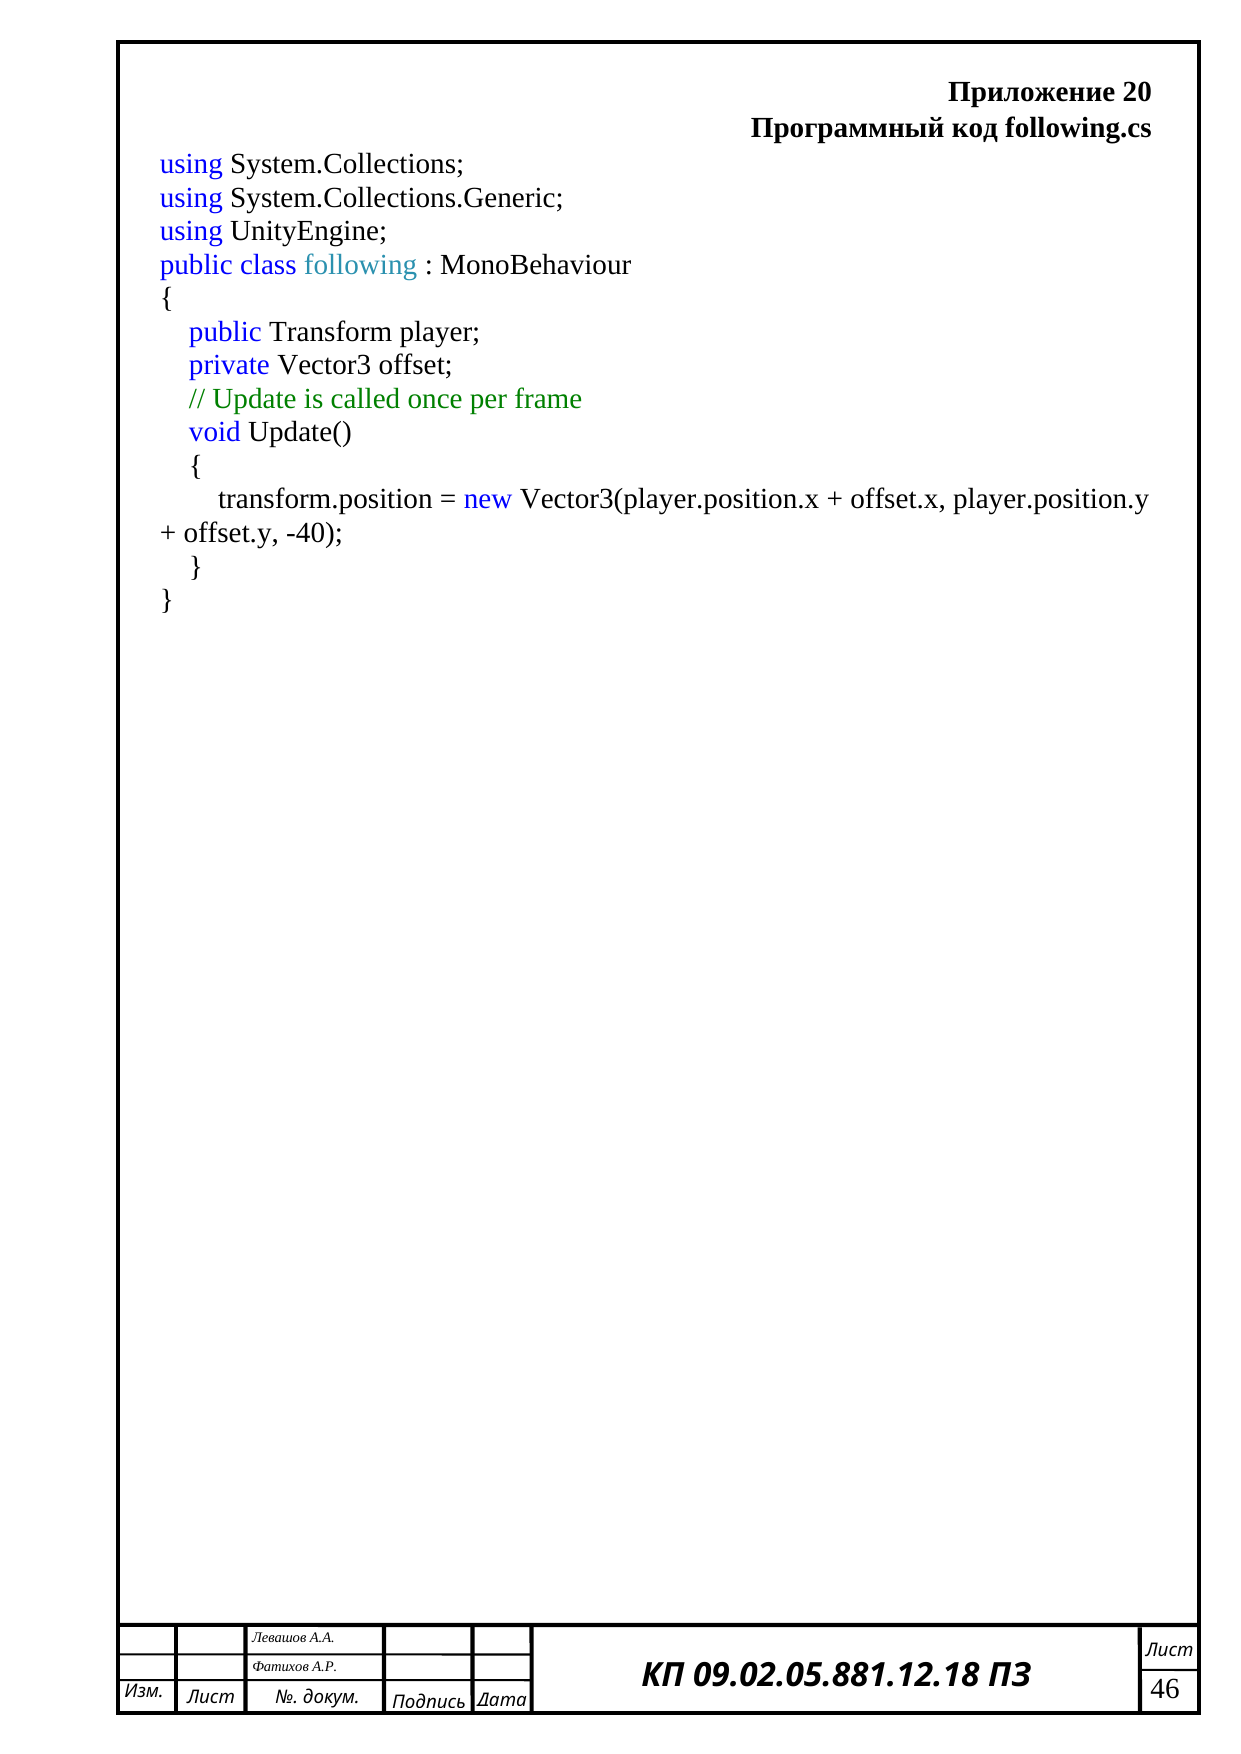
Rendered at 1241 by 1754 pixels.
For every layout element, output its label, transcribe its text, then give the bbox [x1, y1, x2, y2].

text } [130, 549, 1152, 582]
text private Vector3 offset; [130, 347, 1152, 381]
text Приложение 20 [162, 74, 1152, 107]
text public class following : MonoBehaviour [130, 247, 1152, 280]
text public Transform player; [130, 314, 1152, 347]
list Программный код following.cs [130, 110, 1152, 143]
text transform.position = new Vector3(player.position.x + offset.x, player.position.y + offset.y, -40); [159, 482, 1152, 549]
text void Update() [130, 414, 1152, 448]
text { [130, 448, 1152, 482]
text using System.Collections; [130, 146, 1152, 180]
text { [130, 280, 1152, 314]
text using System.Collections.Generic; [130, 180, 1152, 213]
text // Update is called once per frame [130, 381, 1152, 414]
text using UnityEngine; [130, 213, 1152, 247]
list } [130, 582, 1152, 616]
